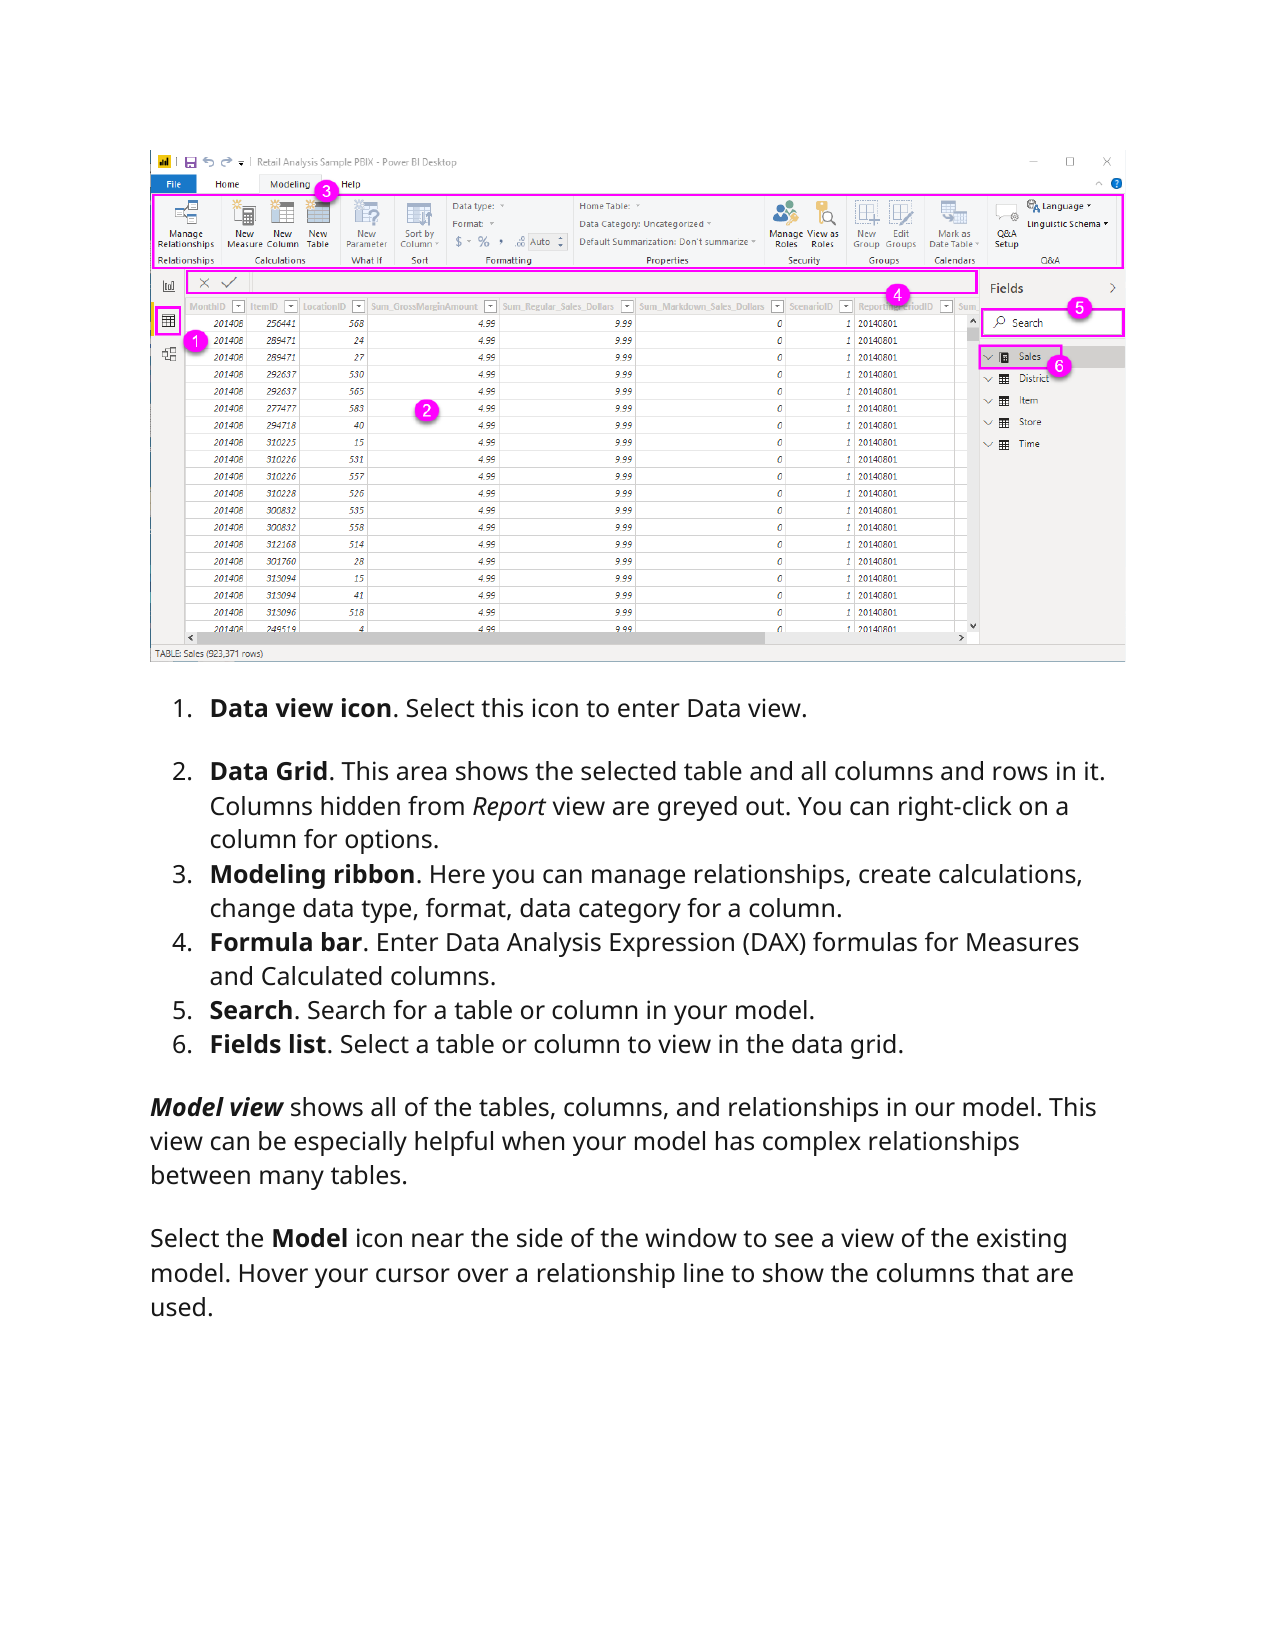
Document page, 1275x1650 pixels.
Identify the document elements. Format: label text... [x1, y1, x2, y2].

list Formula bar. Enter Data Analysis Expression (DAX) formulas for Measures and Calculated columns. [172, 924, 1125, 992]
picture [150, 150, 1125, 662]
text Select the Model icon near the side of the window to see a view of the existing model. Hover your cursor over a relationship line to show the columns that are used. [150, 1221, 1125, 1323]
list Modeling ribbon. Here you can manage relationships, create calculations, change data type, format, data category for a column. [172, 856, 1125, 924]
list Data Grid. This area shows the selected table and all columns and rows in it. Columns hidden from Report view are greyed out. You can right-click on a column for options. [172, 754, 1125, 856]
list Fields list. Select a table or column to view in the data grid. [172, 1027, 1125, 1061]
list Search. Search for a table or column in your model. [172, 992, 1125, 1027]
text Model view shows all of the tables, columns, and relationships in our model. This view can be especially helpful when your model has complex relationships between many tables. [150, 1090, 1125, 1192]
list Data view icon. Select this icon to enter Data view. [172, 691, 1125, 725]
